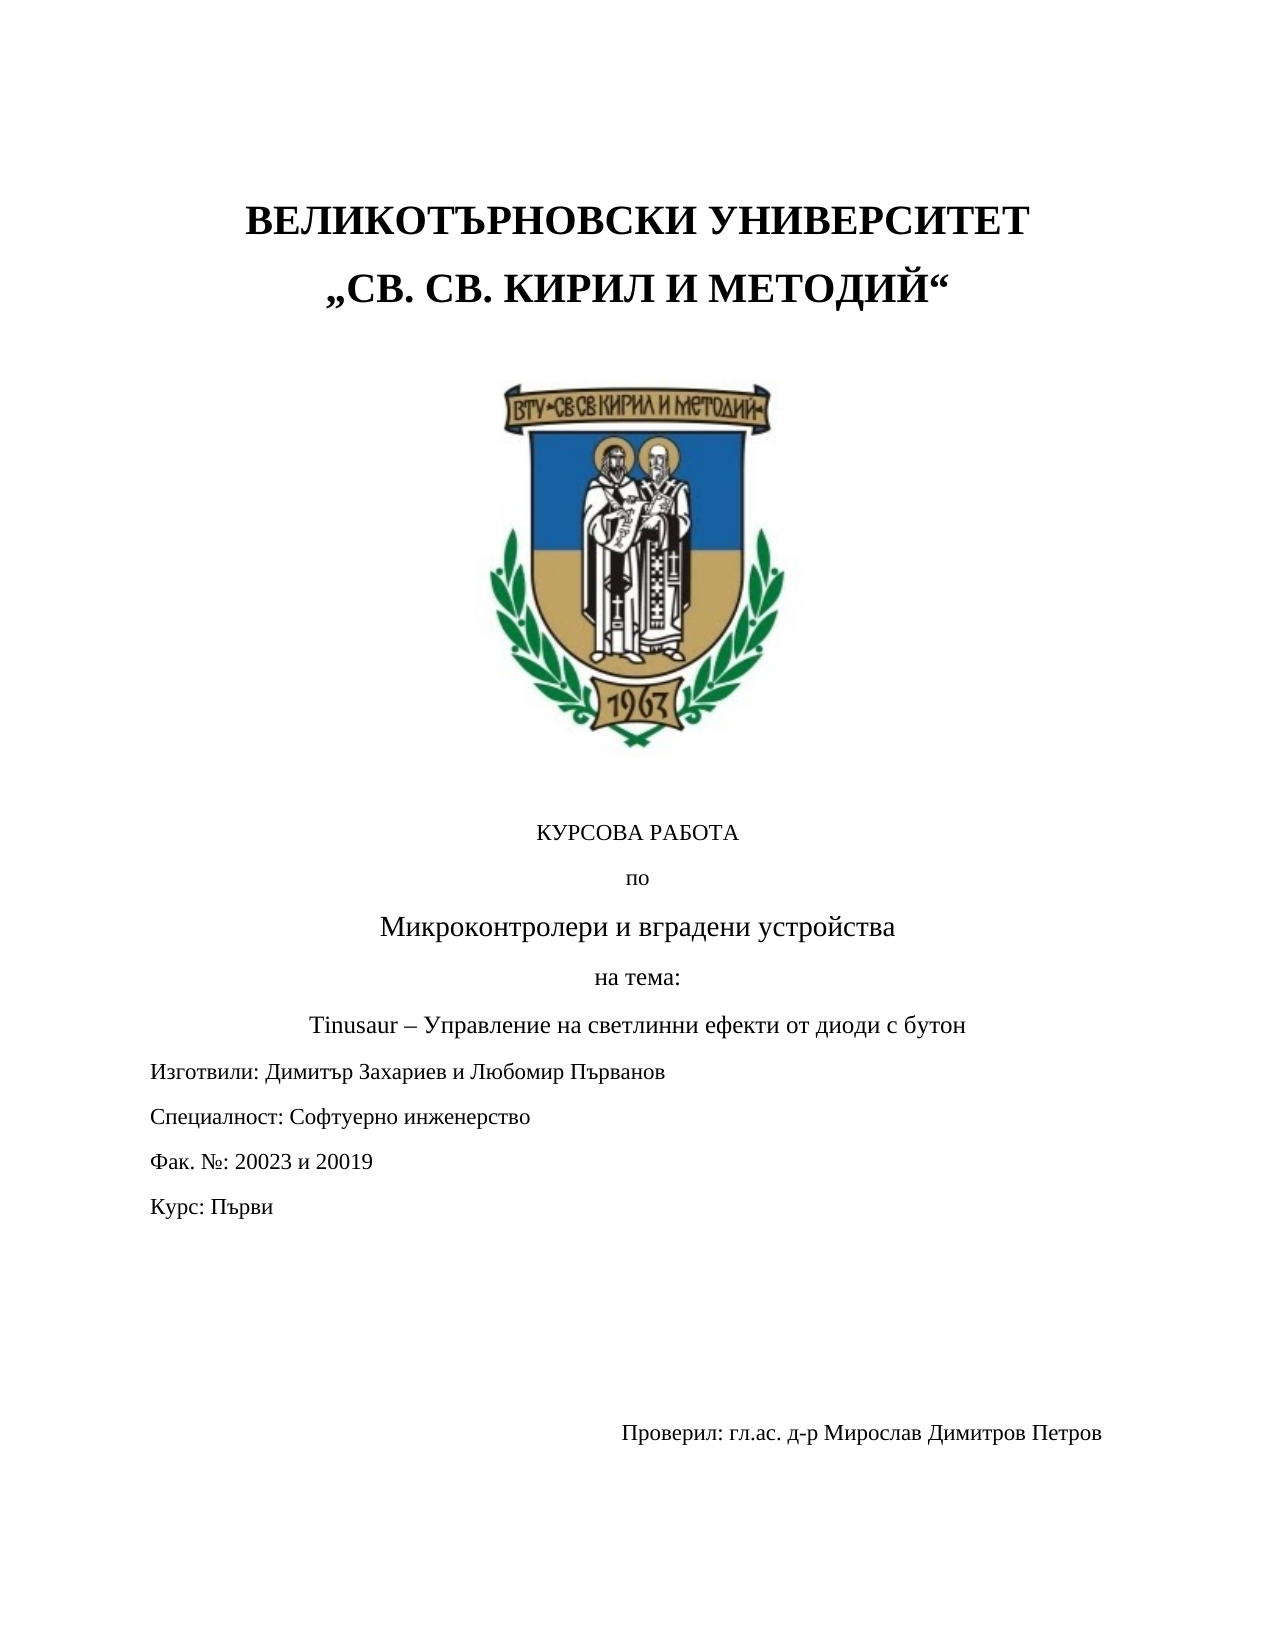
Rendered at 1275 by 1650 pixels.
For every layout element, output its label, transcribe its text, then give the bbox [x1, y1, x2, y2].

text „СВ. СВ. КИРИЛ И МЕТОДИЙ“ [150, 263, 1125, 311]
picture [403, 331, 872, 801]
text Проверил: гл.ас. д-р Мирослав Димитров Петров [150, 1419, 1125, 1445]
text Tinusaur – Управление на светлинни ефекти от диоди с бутон [150, 1010, 1125, 1039]
text КУРСОВА РАБОТА [150, 819, 1125, 846]
text Фак. №: 20023 и 20019 [150, 1148, 1125, 1174]
text Курс: Първи [150, 1193, 1125, 1219]
text Микроконтролери и вградени устройства [150, 909, 1125, 943]
text по [150, 864, 1125, 891]
text Изготвили: Димитър Захариев и Любомир Първанов [150, 1058, 1125, 1084]
text на тема: [150, 962, 1125, 991]
text ВЕЛИКОТЪРНОВСКИ УНИВЕРСИТЕТ [150, 195, 1125, 243]
text Специалност: Софтуерно инженерство [150, 1103, 1125, 1129]
